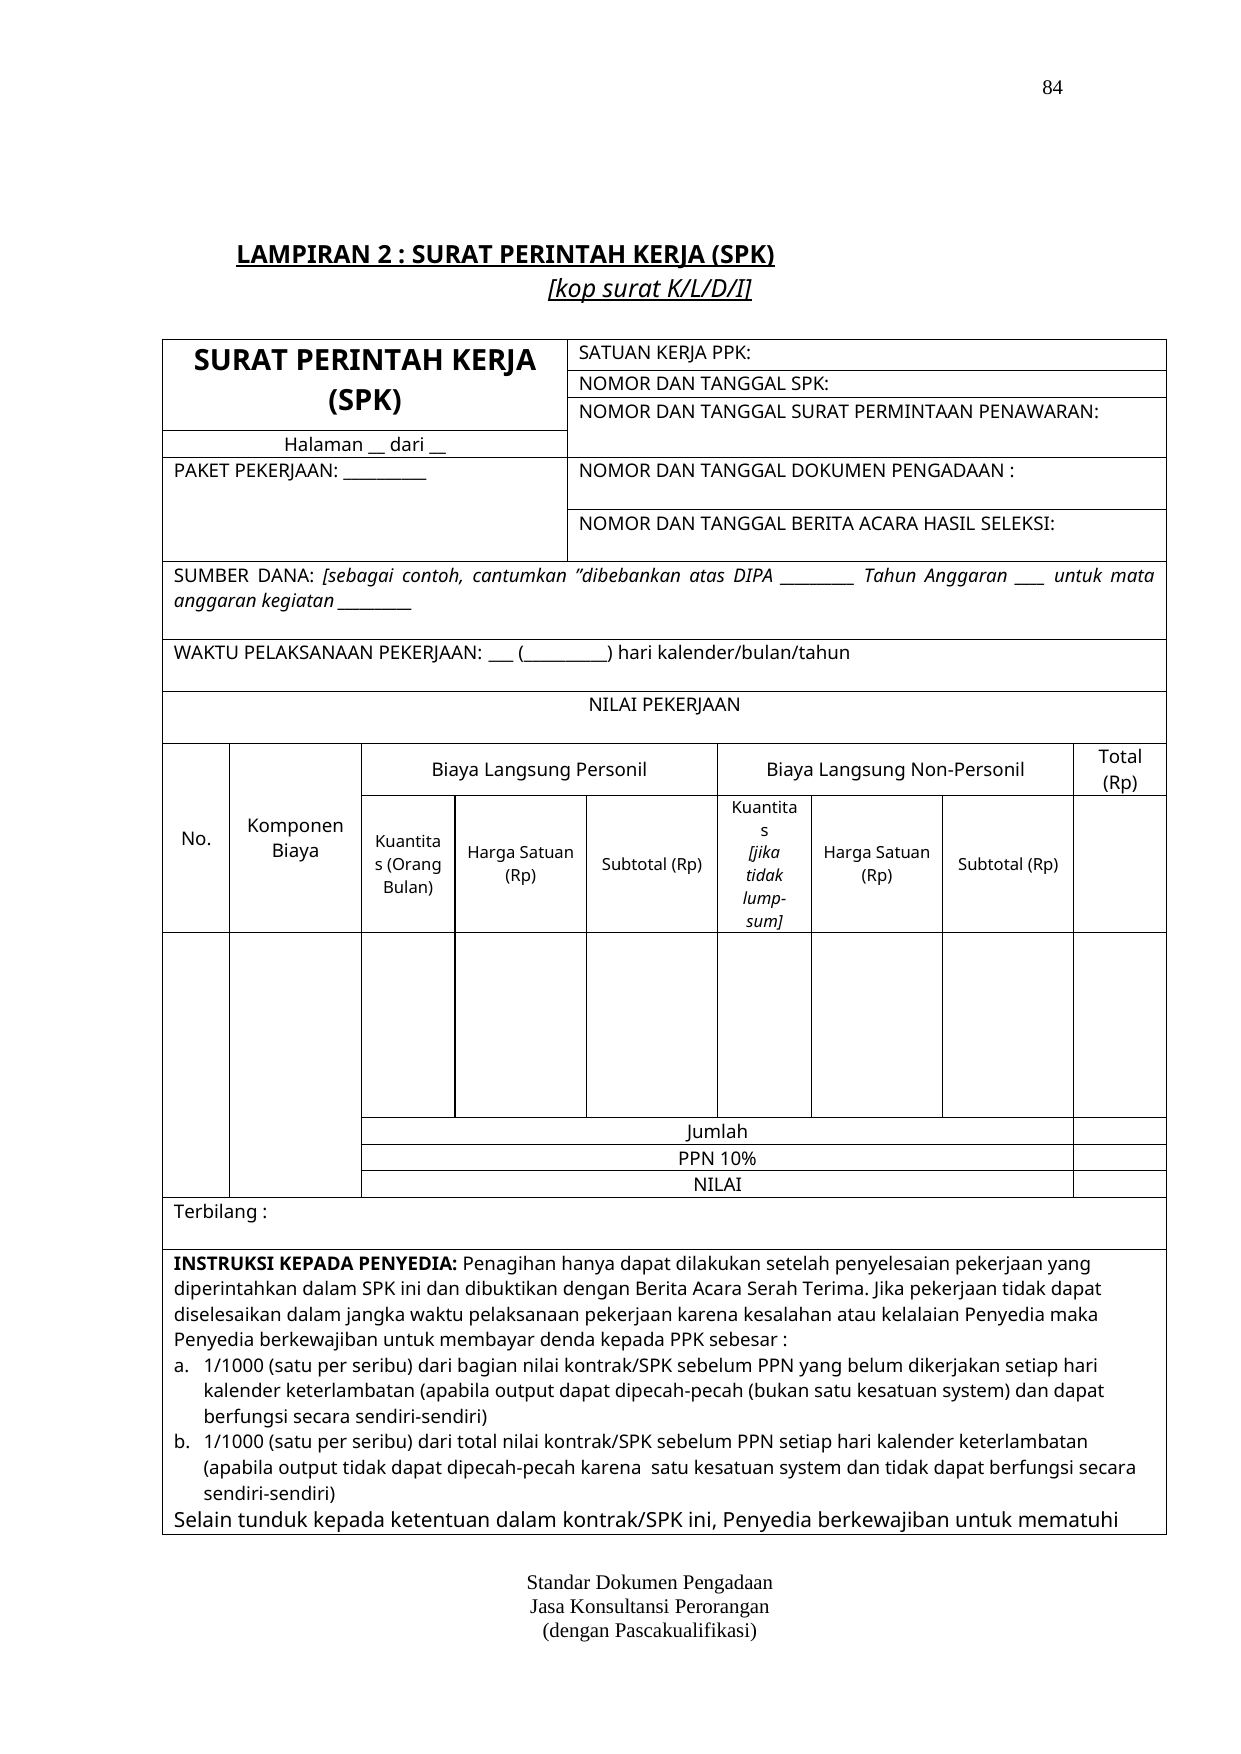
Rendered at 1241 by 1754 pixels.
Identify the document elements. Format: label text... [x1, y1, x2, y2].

table_cell NOMOR DAN TANGGAL DOKUMEN PENGADAAN : [568, 458, 1166, 509]
table_cell Total (Rp) [1074, 744, 1166, 795]
table_cell Terbilang : [163, 1198, 1166, 1249]
table_cell [587, 933, 717, 1117]
table_cell [812, 933, 942, 1117]
table_cell Biaya Langsung Personil [362, 744, 717, 795]
table_cell PAKET PEKERJAAN: __________ [163, 458, 567, 561]
table_cell [230, 933, 361, 1197]
table_cell NOMOR DAN TANGGAL BERITA ACARA HASIL SELEKSI: [568, 510, 1166, 561]
table_cell [1074, 796, 1166, 932]
table_cell Subtotal (Rp) [587, 796, 717, 932]
table_cell NILAI [362, 1171, 1073, 1197]
table_cell [1074, 1145, 1166, 1170]
table_cell WAKTU PELAKSANAAN PEKERJAAN: ___ (__________) hari kalender/bulan/tahun [163, 640, 1166, 691]
table_cell NOMOR DAN TANGGAL SURAT PERMINTAAN PENAWARAN: [568, 398, 1166, 457]
table_cell Subtotal (Rp) [943, 796, 1073, 932]
table_cell Harga Satuan (Rp) [812, 796, 942, 932]
table_cell NILAI PEKERJAAN [163, 692, 1166, 743]
table_cell Harga Satuan (Rp) [456, 796, 586, 932]
table_cell [1074, 933, 1166, 1117]
table_cell [163, 933, 229, 1197]
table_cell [163, 1250, 1166, 1534]
table_cell [1074, 1171, 1166, 1197]
table_cell Kuantitas (Orang Bulan) [362, 796, 454, 932]
table_cell [718, 933, 811, 1117]
table_cell [943, 933, 1073, 1117]
table_cell NOMOR DAN TANGGAL SPK: [568, 371, 1166, 397]
table_header SURAT PERINTAH KERJA (SPK) [163, 340, 567, 430]
table_cell Komponen Biaya [230, 744, 361, 932]
table_cell Kuantitas [jika tidak lump-sum] [718, 796, 811, 932]
table_cell No. [163, 744, 229, 932]
table_cell Halaman __ dari __ [163, 431, 567, 457]
text [kop surat K/L/D/I] [236, 270, 1063, 304]
table_header SATUAN KERJA PPK: [568, 340, 1166, 369]
table_cell [362, 933, 454, 1117]
table_cell SUMBER DANA: [sebagai contoh, cantumkan ”dibebankan atas DIPA __________ Tahun Anggaran ____ untuk mata anggaran kegiatan __________ [163, 562, 1166, 638]
table_cell Jumlah [362, 1118, 1073, 1144]
text LAMPIRAN 2 : SURAT PERINTAH KERJA (SPK) [236, 236, 1063, 270]
table_cell [1074, 1118, 1166, 1144]
table_cell [456, 933, 586, 1117]
table_cell PPN 10% [362, 1145, 1073, 1170]
table_cell Biaya Langsung Non-Personil [718, 744, 1073, 795]
